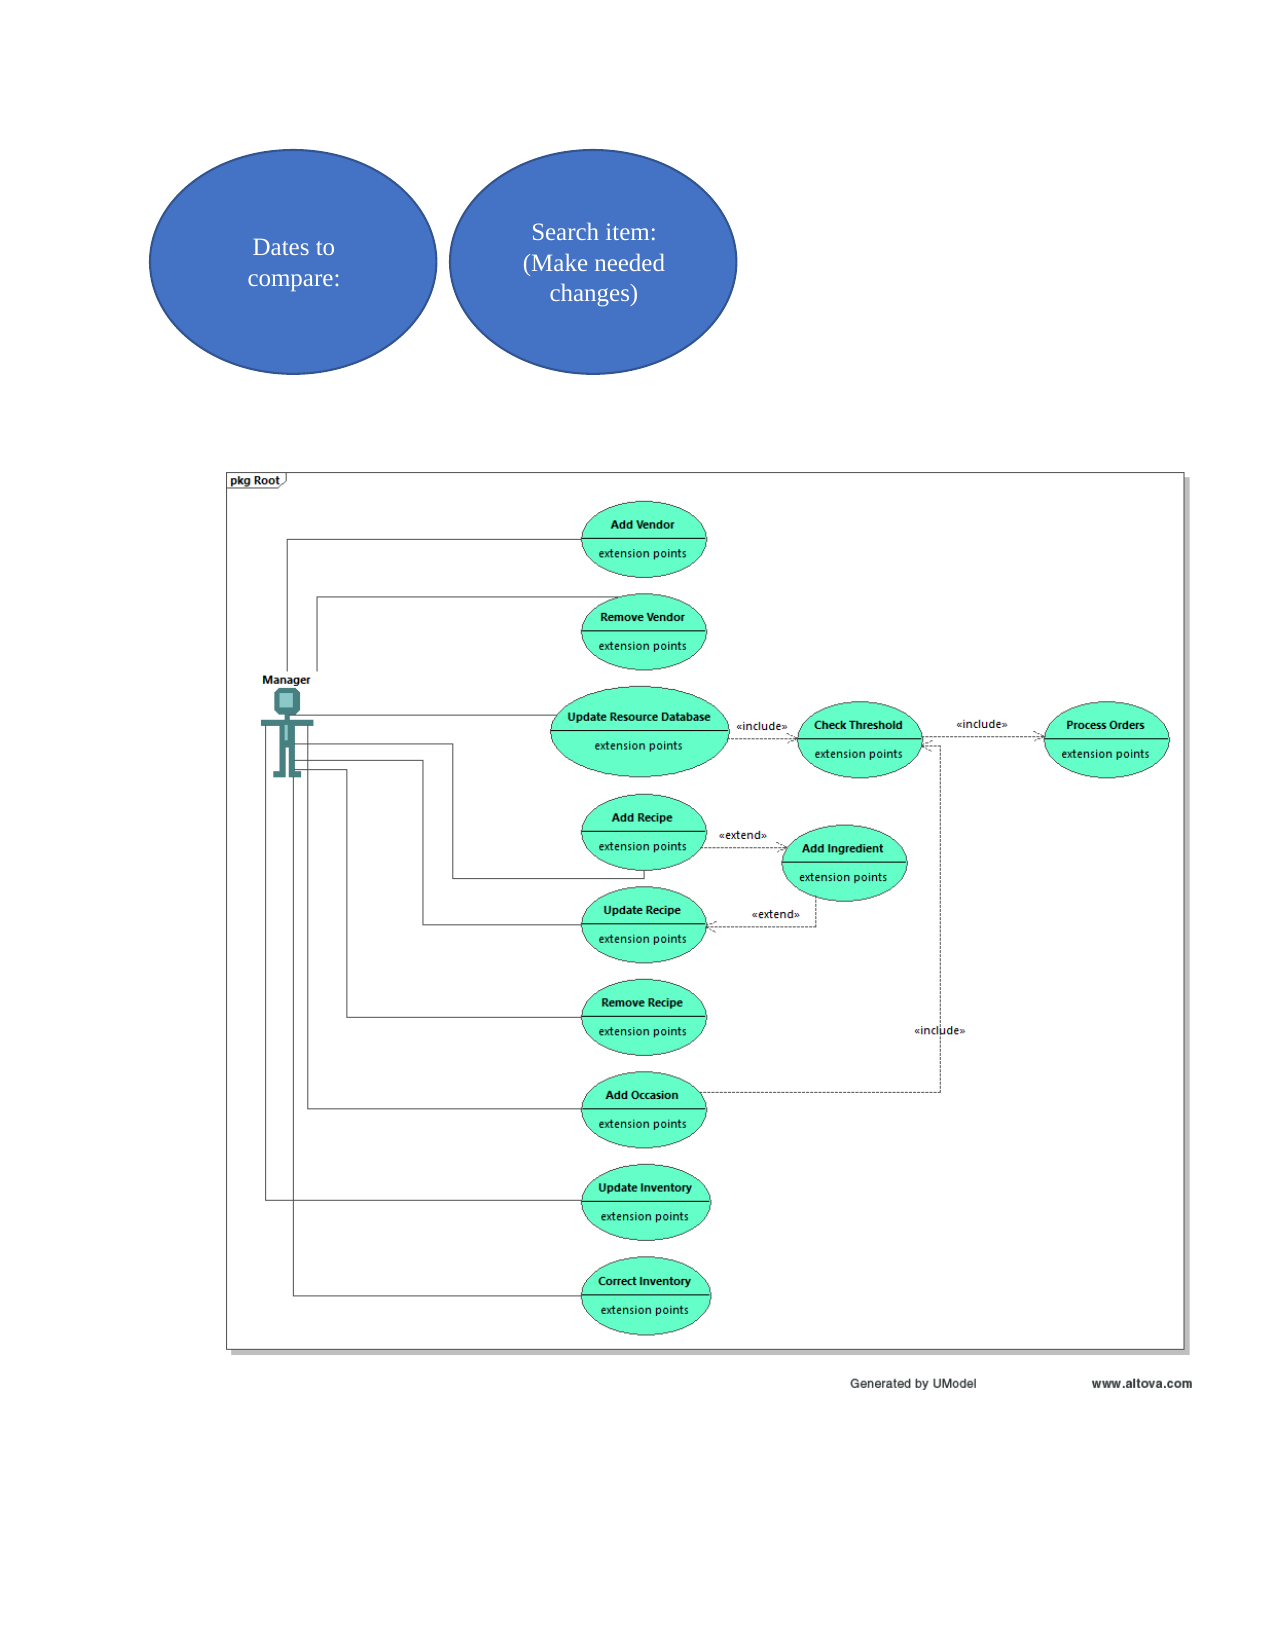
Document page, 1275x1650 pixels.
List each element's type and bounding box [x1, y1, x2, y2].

picture [225, 470, 1200, 1391]
